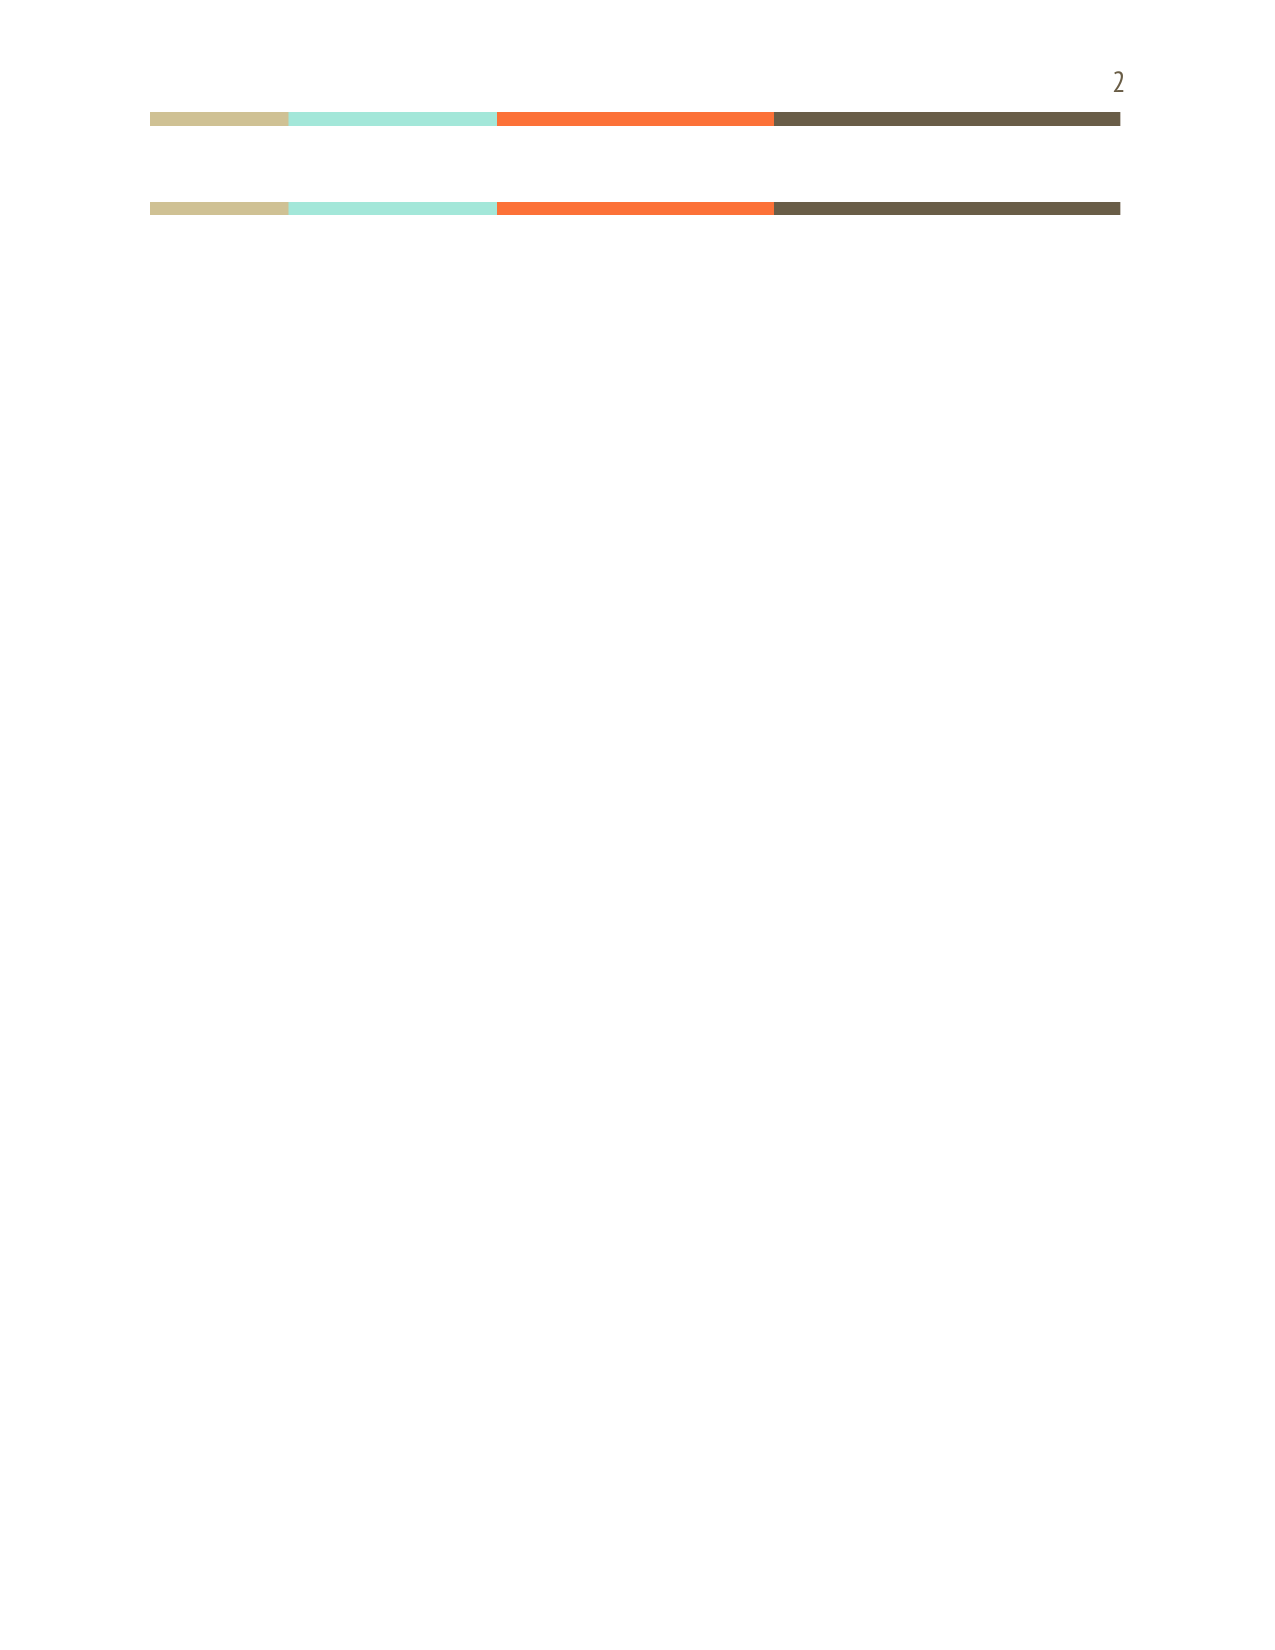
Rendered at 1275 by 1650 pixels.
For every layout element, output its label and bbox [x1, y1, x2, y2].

picture [150, 202, 1121, 215]
picture [150, 112, 1121, 126]
